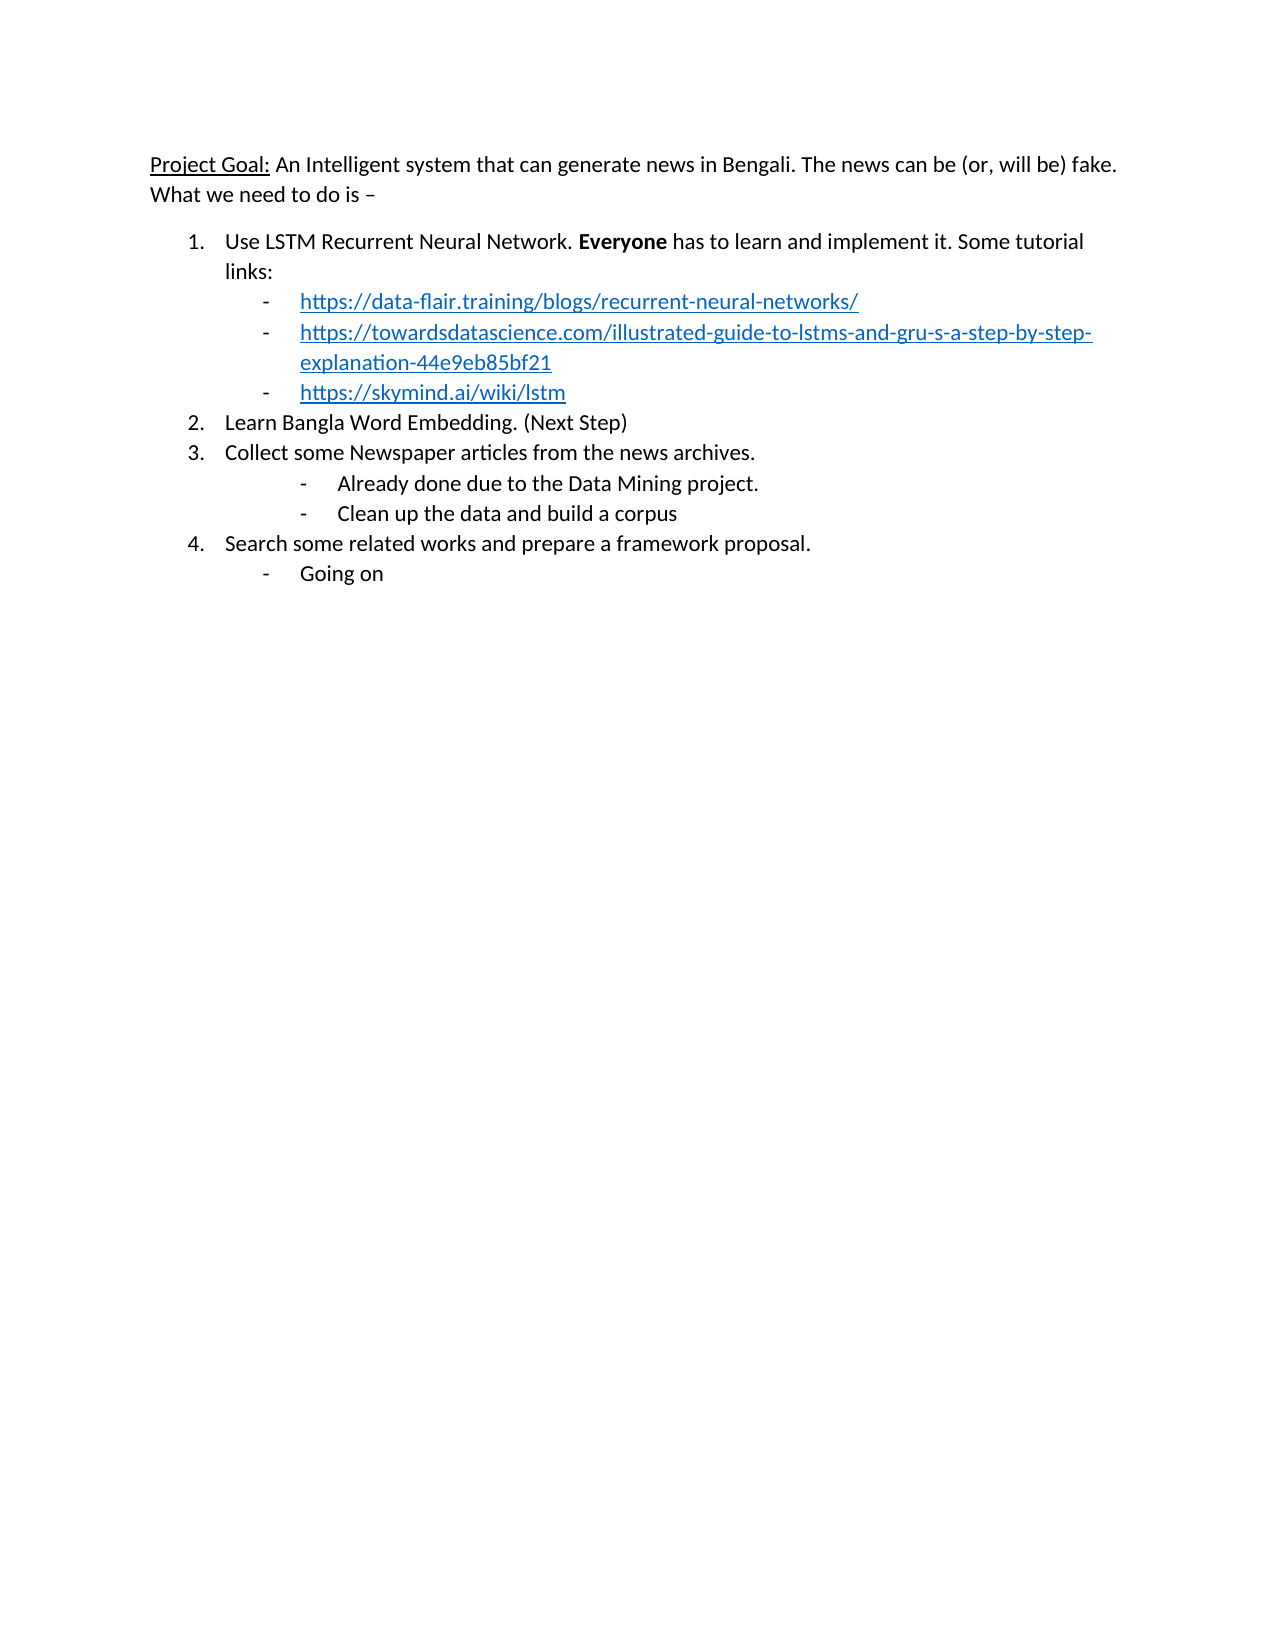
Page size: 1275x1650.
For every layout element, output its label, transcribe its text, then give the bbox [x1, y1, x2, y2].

list Collect some Newspaper articles from the news archives. [187, 438, 1125, 467]
list https://skymind.ai/wiki/lstm [262, 378, 1125, 406]
list Search some related works and prepare a framework proposal. [187, 529, 1125, 557]
list Going on [262, 559, 1125, 587]
text Project Goal: An Intelligent system that can generate news in Bengali. The news can be (or, will be) fake. What we need to do is – [150, 150, 1125, 208]
list https://data-flair.training/blogs/recurrent-neural-networks/ [262, 287, 1125, 316]
list Use LSTM Recurrent Neural Network. Everyone has to learn and implement it. Some tutorial links: [187, 227, 1125, 285]
list https://towardsdatascience.com/illustrated-guide-to-lstms-and-gru-s-a-step-by-step-explanation-44e9eb85bf21 [262, 318, 1125, 376]
list Clean up the data and build a corpus [300, 499, 1125, 527]
list Learn Bangla Word Embedding. (Next Step) [187, 408, 1125, 436]
list Already done due to the Data Mining project. [300, 469, 1125, 497]
